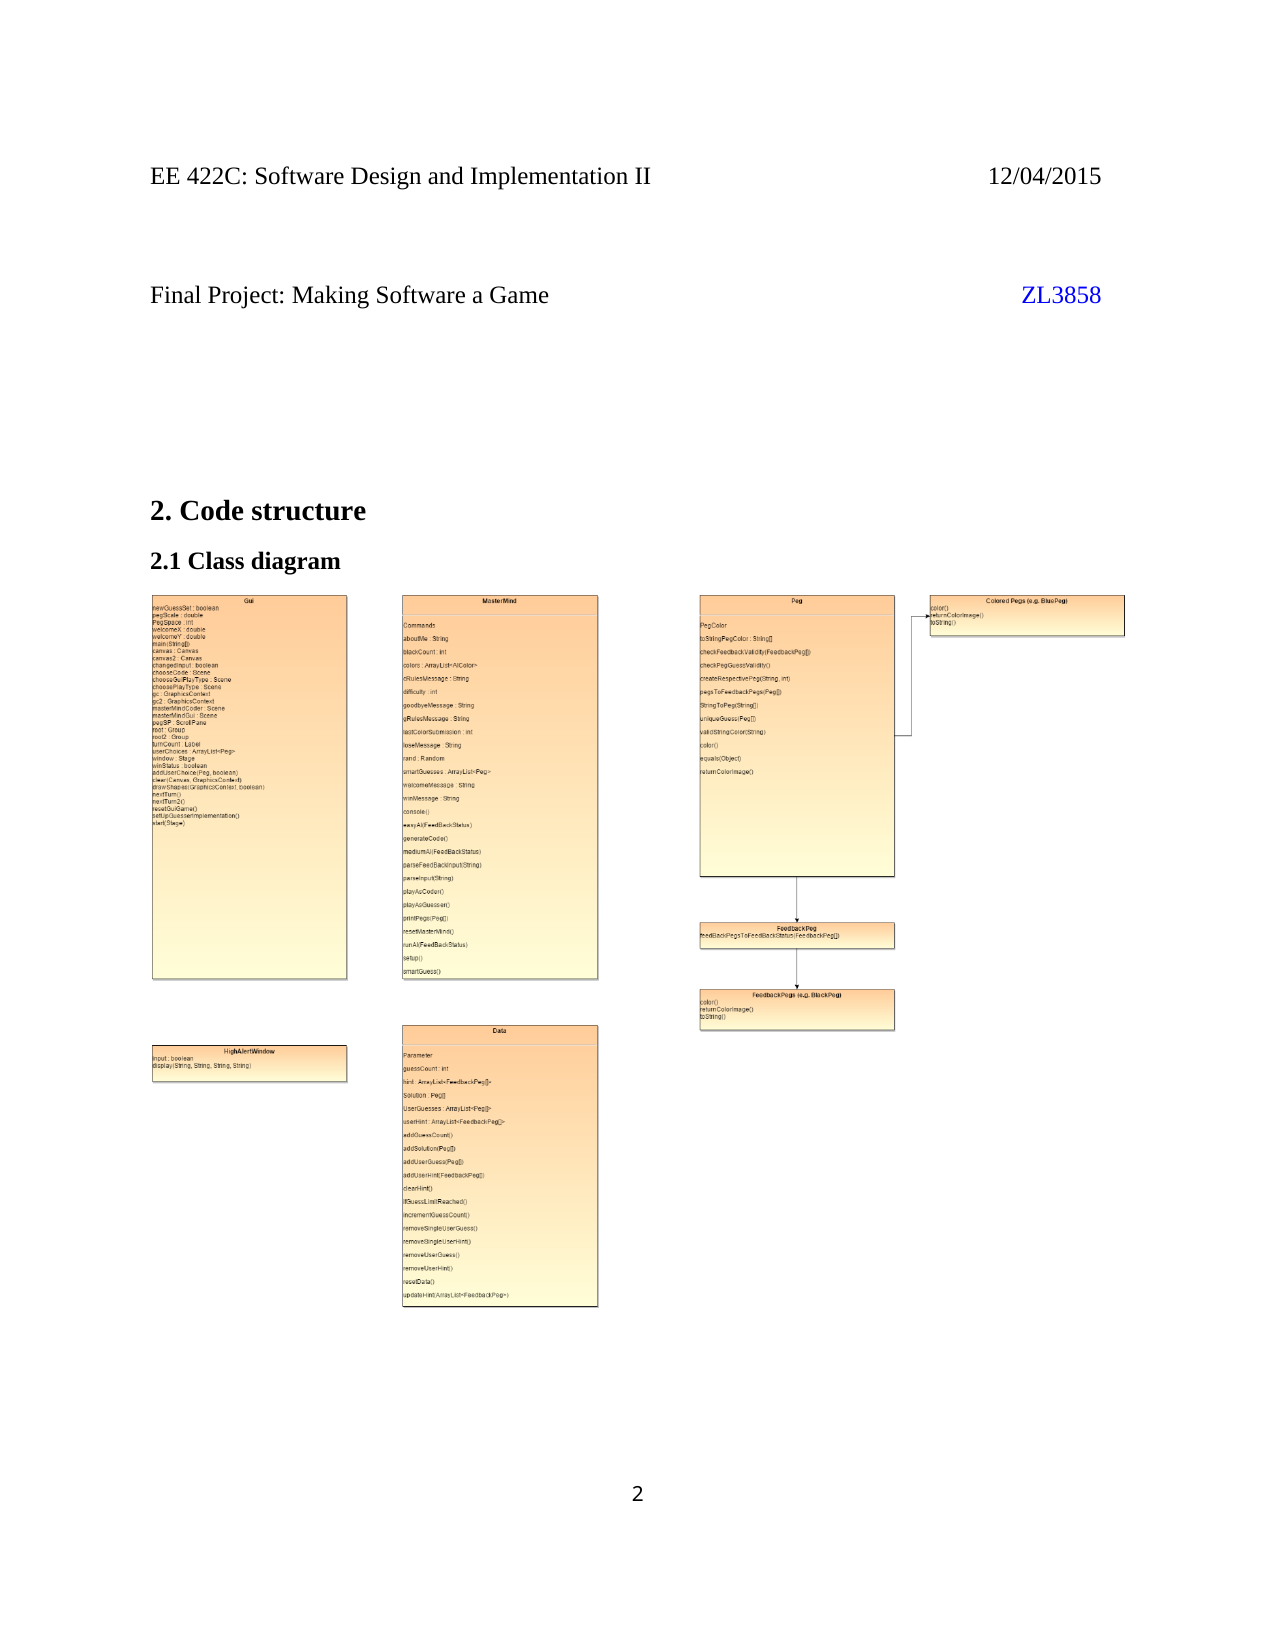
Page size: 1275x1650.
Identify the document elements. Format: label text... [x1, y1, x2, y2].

picture [150, 593, 1125, 1308]
text 2.1 Class diagram [150, 546, 1125, 574]
text 2. Code structure [150, 493, 1125, 526]
